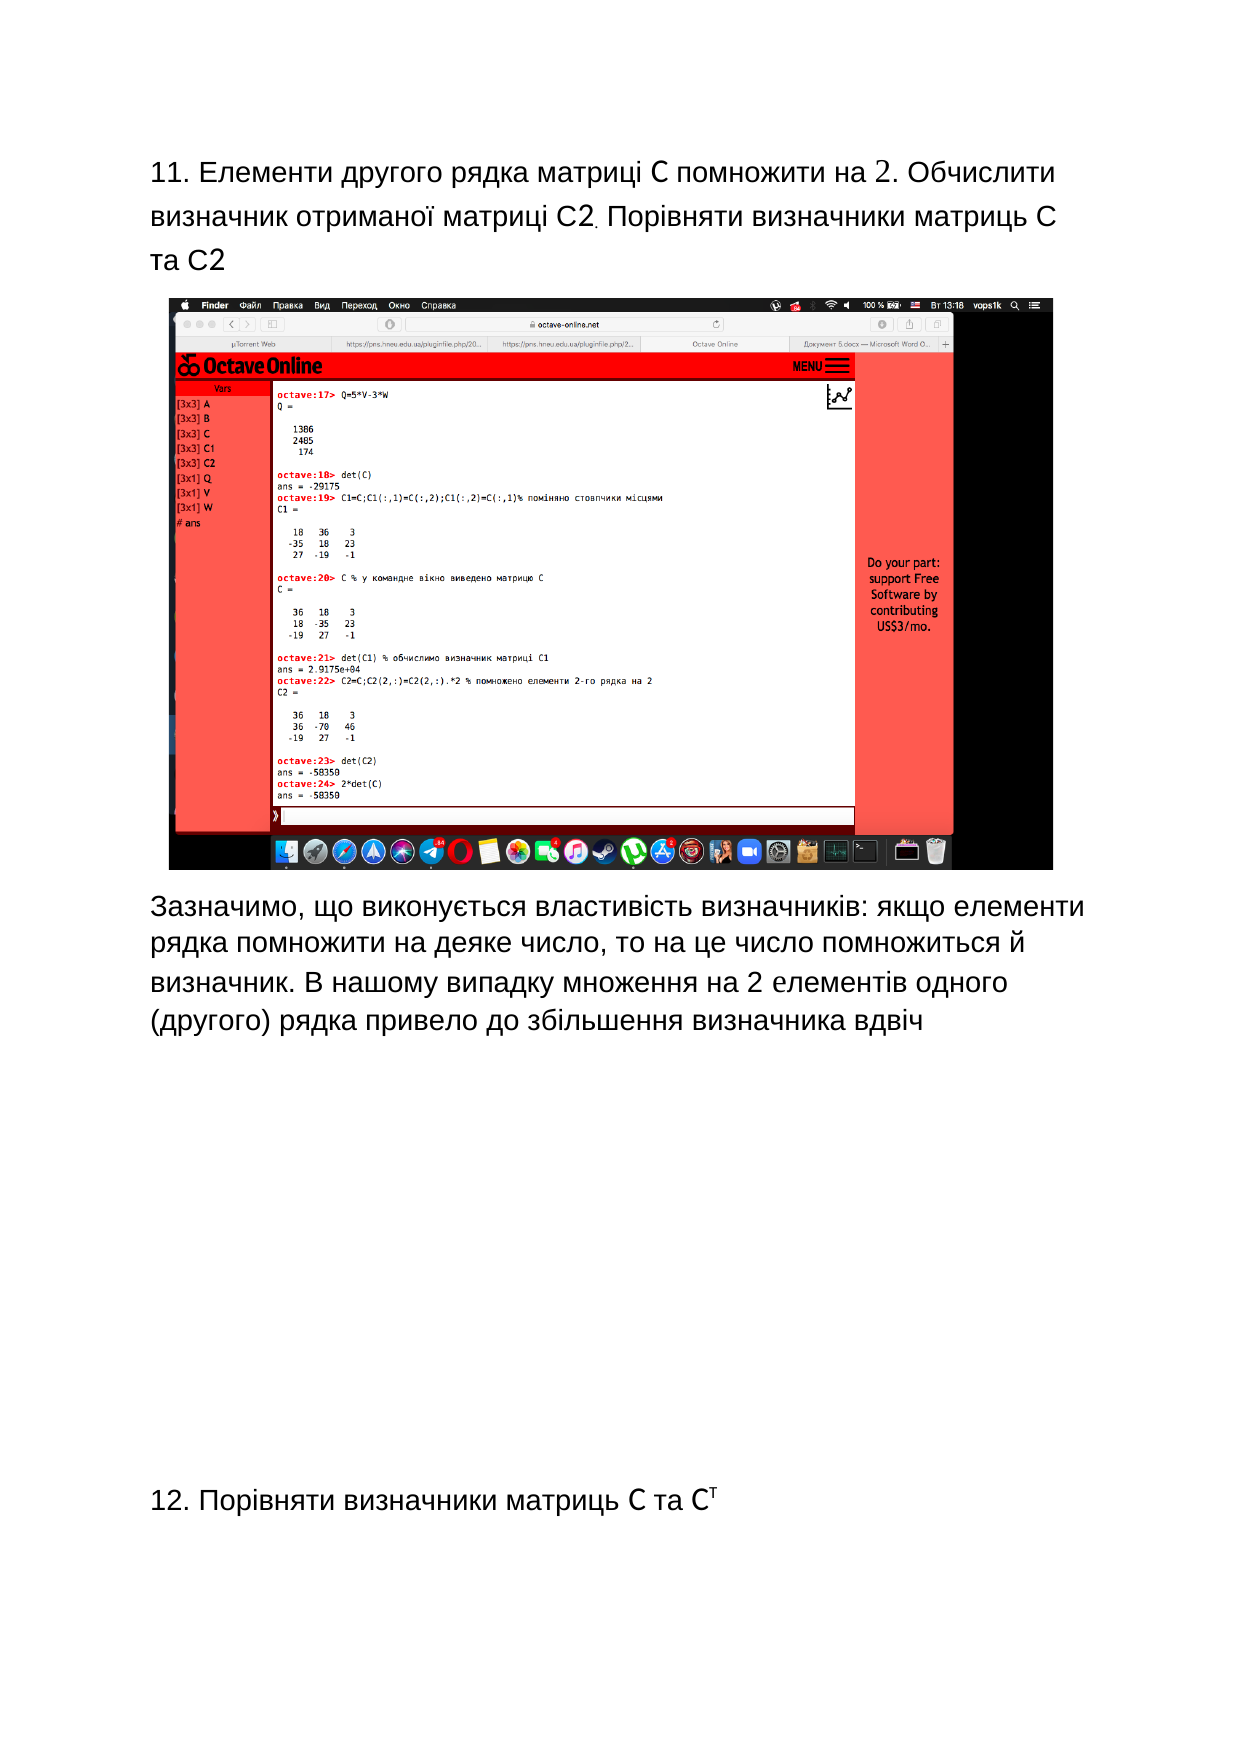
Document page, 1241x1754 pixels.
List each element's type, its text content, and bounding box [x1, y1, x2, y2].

text 12. Порівняти визначники матриць C та CT [150, 1478, 1090, 1518]
text Зазначимо, що виконується властивість визначників: якщо елементи рядка помножити на деяке число, то на це число помножиться й визначник. В нашому випадку множення на 2 елементів одного (другого) рядка привело до збільшення визначника вдвіч [150, 889, 1090, 1036]
text 11. Елементи другого рядка матриці C помножити на 2. Обчислити визначник отриманої матриці C2. Порівняти визначники матриць C та C2 [150, 150, 1090, 279]
